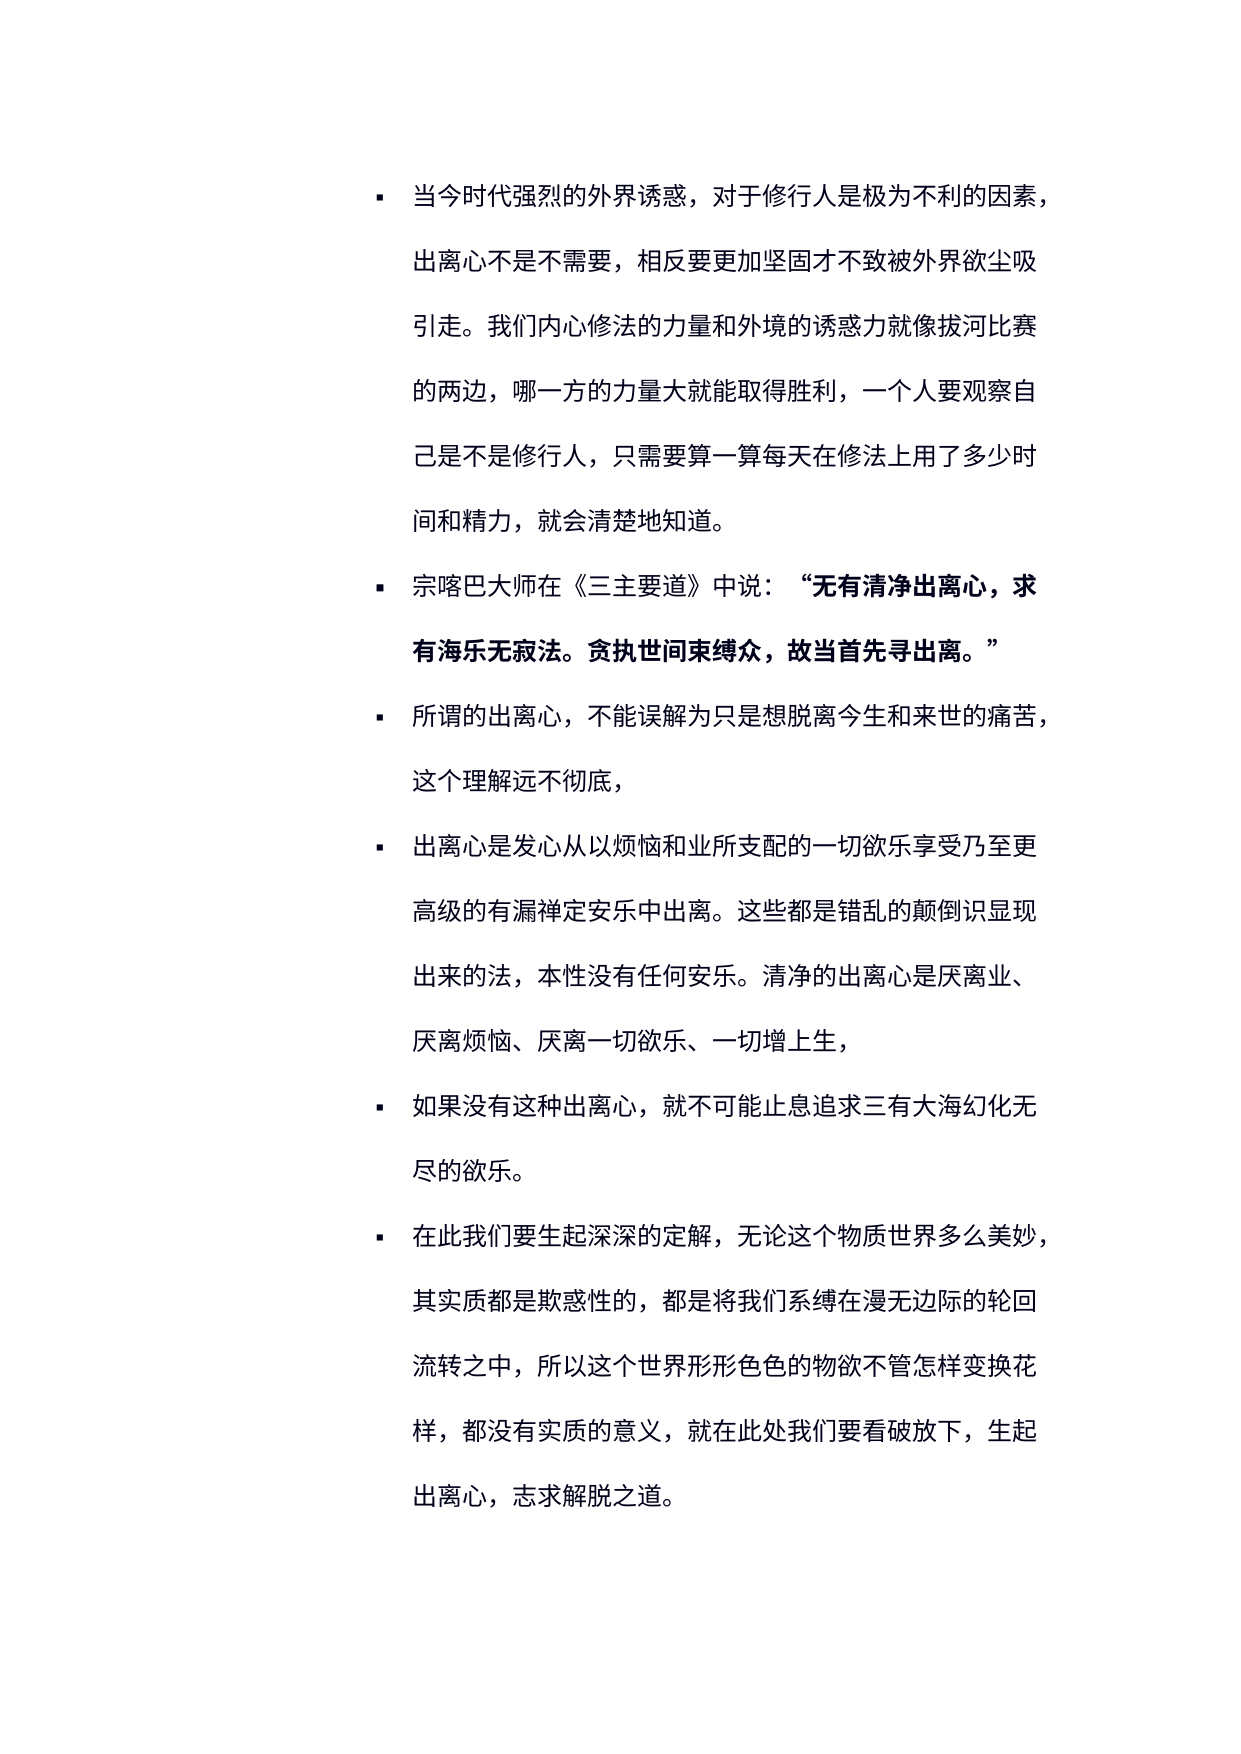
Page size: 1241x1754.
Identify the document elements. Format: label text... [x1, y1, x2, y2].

list 宗喀巴大师在《三主要道》中说：“无有清净出离心，求有海乐无寂法。贪执世间束缚众，故当首先寻出离。” [375, 552, 1053, 682]
list 如果没有这种出离心，就不可能止息追求三有大海幻化无尽的欲乐。 [375, 1072, 1053, 1202]
list 当今时代强烈的外界诱惑，对于修行人是极为不利的因素，出离心不是不需要，相反要更加坚固才不致被外界欲尘吸引走。我们内心修法的力量和外境的诱惑力就像拔河比赛的两边，哪一方的力量大就能取得胜利，一个人要观察自己是不是修行人，只需要算一算每天在修法上用了多少时间和精力，就会清楚地知道。 [375, 162, 1053, 552]
list 所谓的出离心，不能误解为只是想脱离今生和来世的痛苦，这个理解远不彻底， [375, 682, 1053, 812]
list 在此我们要生起深深的定解，无论这个物质世界多么美妙，其实质都是欺惑性的，都是将我们系缚在漫无边际的轮回流转之中，所以这个世界形形色色的物欲不管怎样变换花样，都没有实质的意义，就在此处我们要看破放下，生起出离心，志求解脱之道。 [375, 1202, 1053, 1527]
list 出离心是发心从以烦恼和业所支配的一切欲乐享受乃至更高级的有漏禅定安乐中出离。这些都是错乱的颠倒识显现出来的法，本性没有任何安乐。清净的出离心是厌离业、厌离烦恼、厌离一切欲乐、一切增上生， [375, 812, 1053, 1072]
